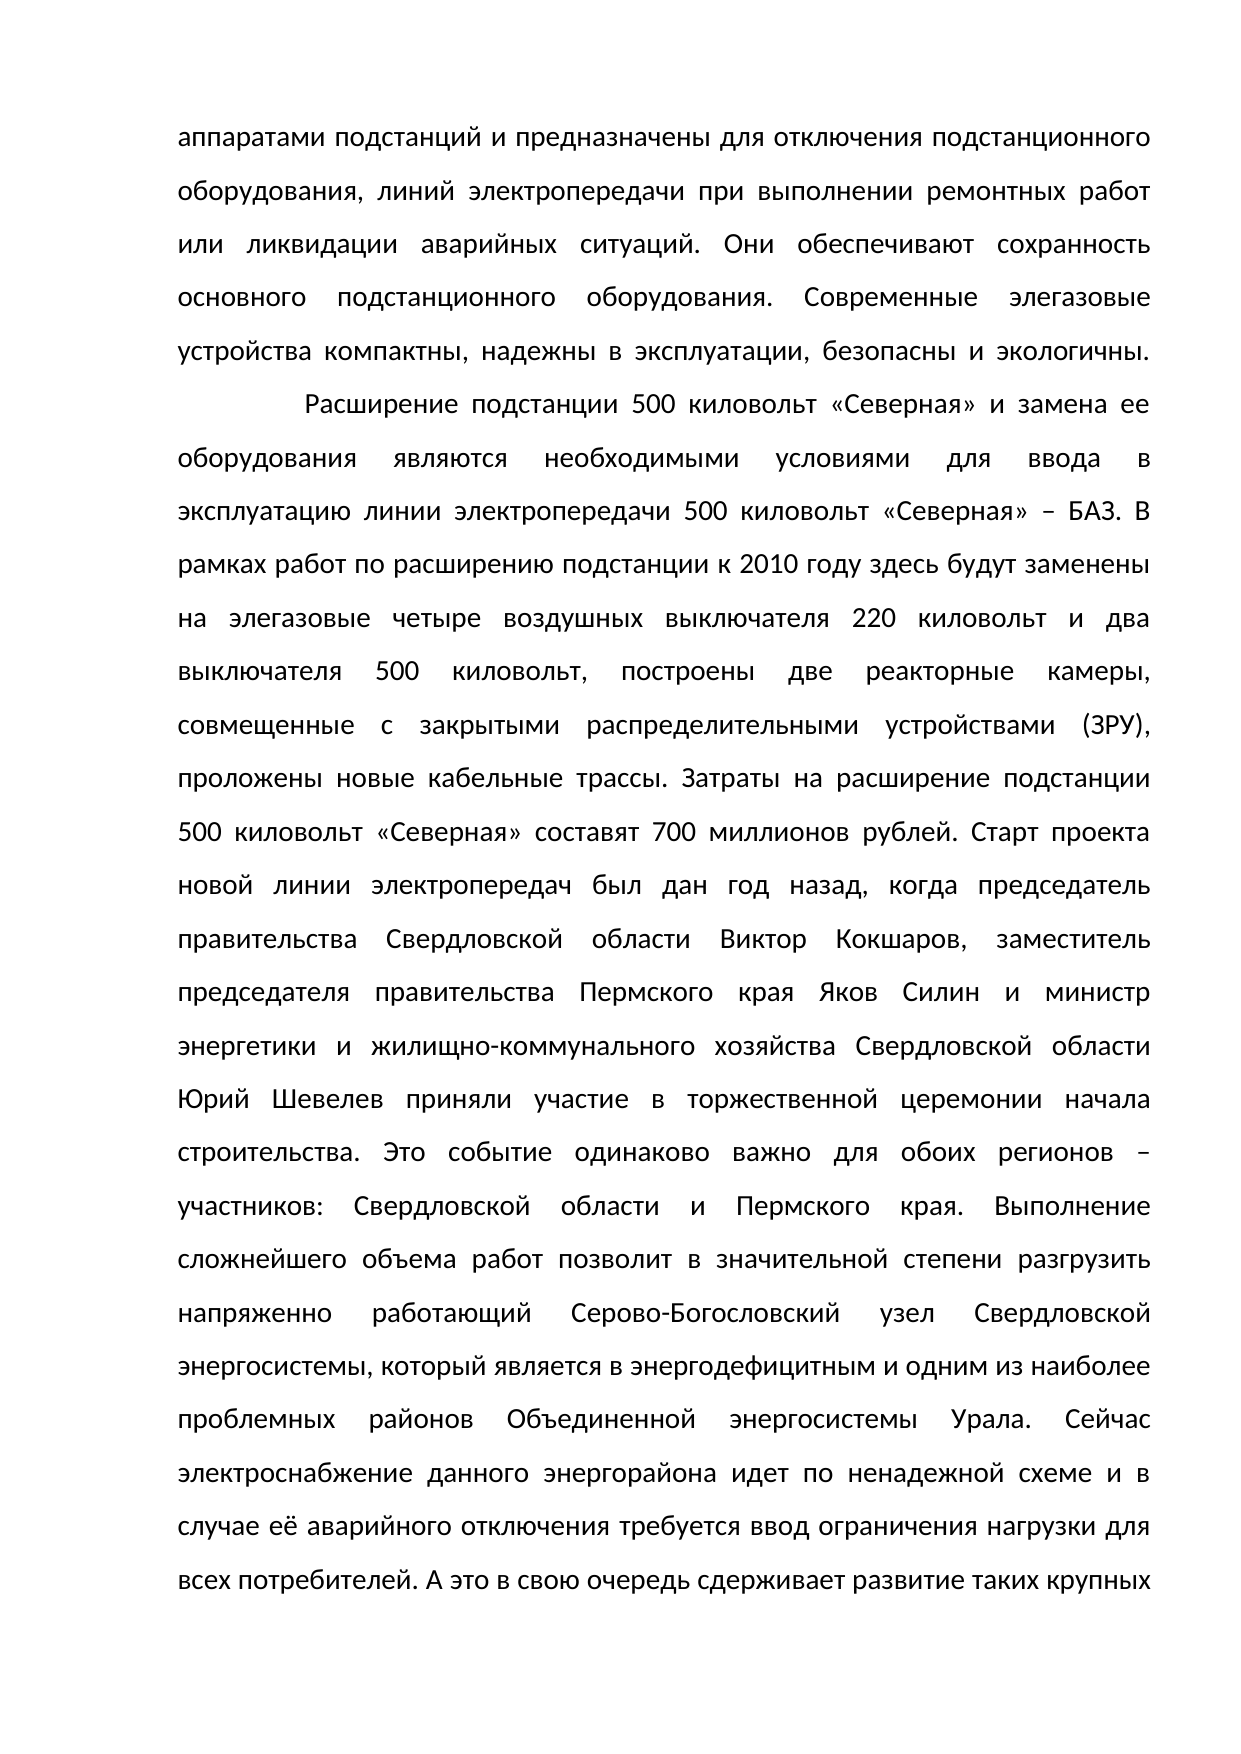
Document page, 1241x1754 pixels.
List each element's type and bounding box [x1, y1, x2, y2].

text [177, 118, 1152, 1597]
